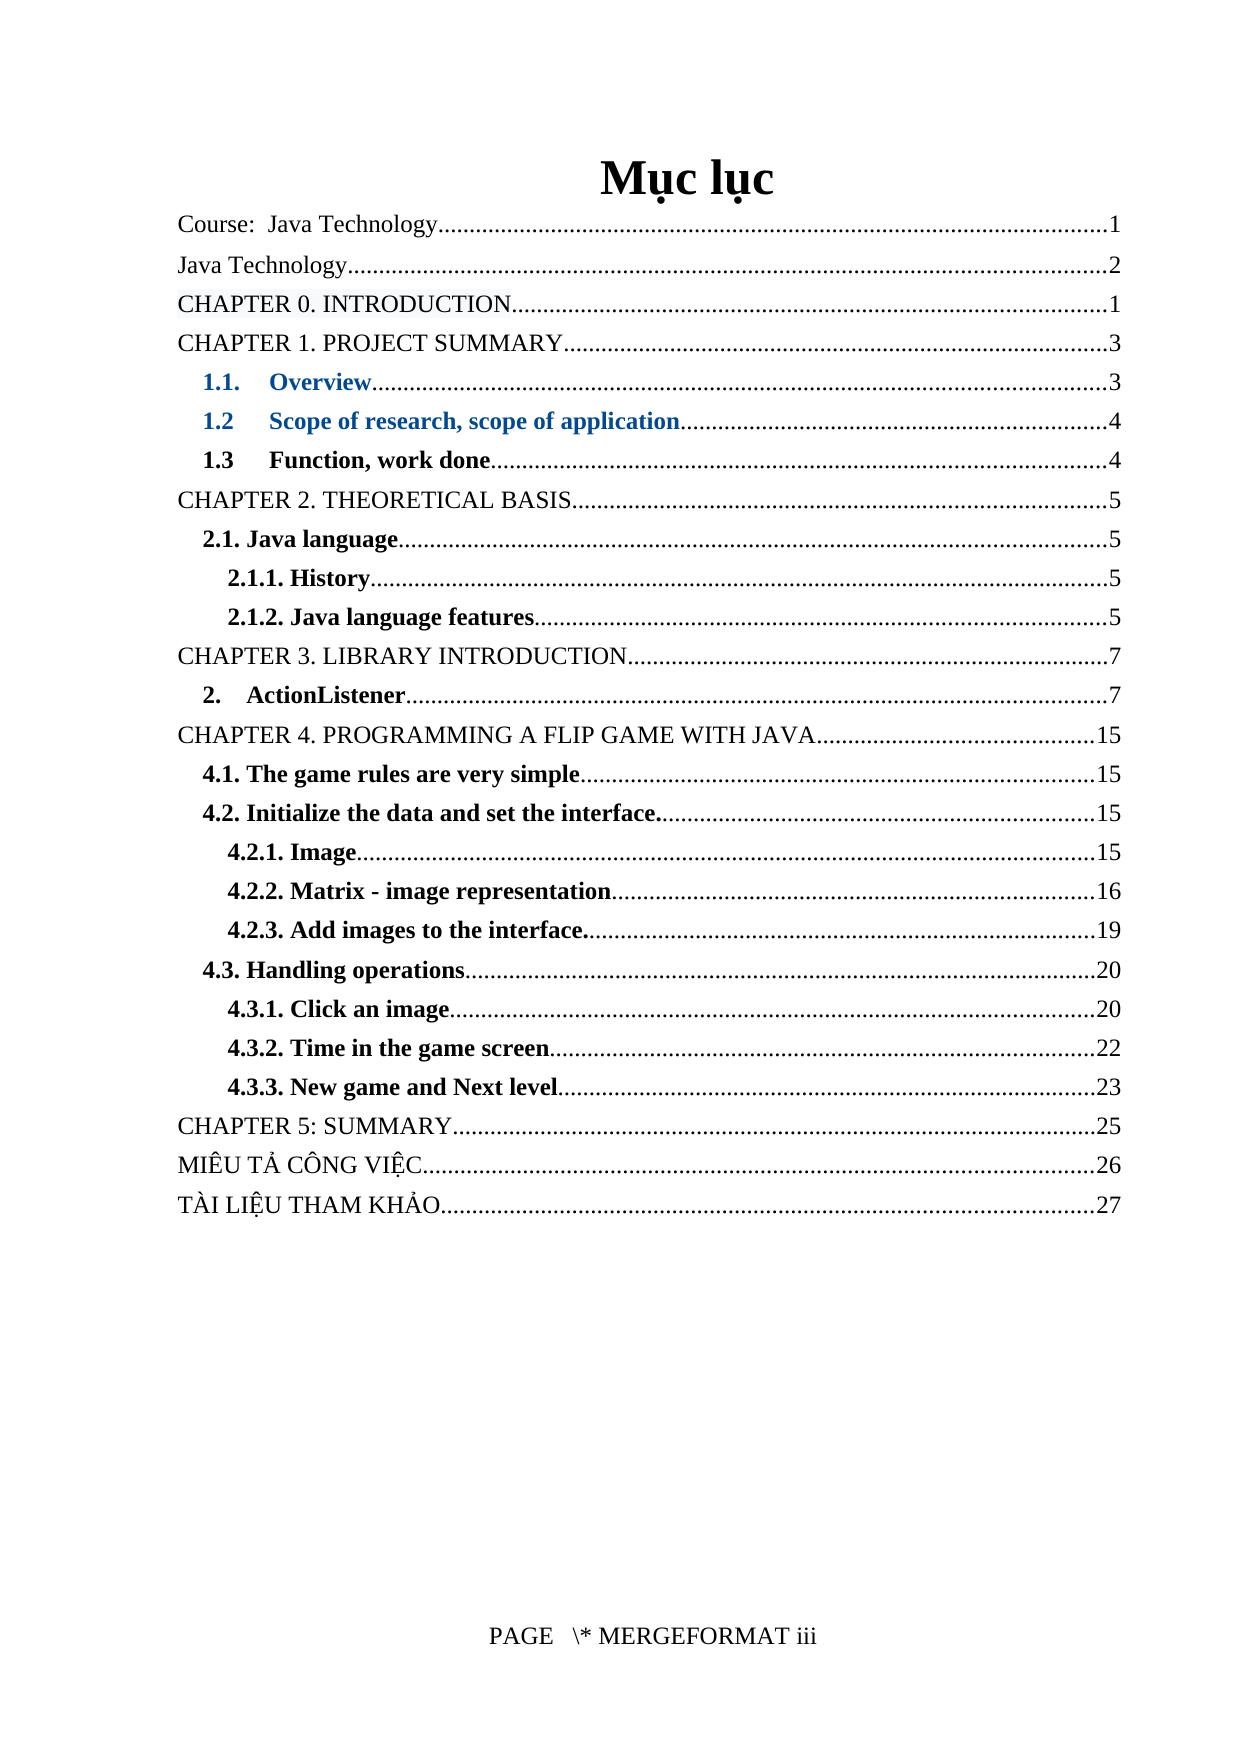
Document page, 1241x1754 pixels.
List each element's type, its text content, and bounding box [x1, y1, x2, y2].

text Mục lục [252, 148, 1122, 205]
text CHAPTER 5: SUMMARY 25 [177, 1111, 1122, 1140]
text 4.3.2. Time in the game screen 22 [227, 1033, 1122, 1062]
text 4.3.3. New game and Next level 23 [227, 1072, 1122, 1101]
text 4.1. The game rules are very simple 15 [202, 759, 1122, 788]
text TÀI LIỆU THAM KHẢO 27 [177, 1190, 1122, 1218]
text 4.2.1. Image 15 [227, 837, 1122, 866]
text Course: Java Technology 1 [177, 205, 1122, 239]
text CHAPTER 0. INTRODUCTION 1 [511, 289, 1122, 318]
text 4.2.3. Add images to the interface. 19 [227, 916, 1122, 944]
text 2.1. Java language 5 [202, 524, 1122, 553]
text 4.3. Handling operations 20 [202, 955, 1122, 983]
text Java Technology 2 [177, 250, 1122, 278]
text 4.2.2. Matrix - image representation 16 [227, 876, 1122, 905]
text CHAPTER 2. THEORETICAL BASIS 5 [177, 485, 1122, 513]
text CHAPTER 4. Programming a Flip Game With Java 15 [177, 720, 1122, 748]
text MIÊU TẢ CÔNG VIỆC 26 [177, 1151, 1122, 1179]
text 4.3.1. Click an image 20 [227, 994, 1122, 1023]
text 1.2 Scope of research, scope of application 4 [202, 406, 1122, 435]
text 2. ActionListener 7 [202, 681, 1122, 709]
text 1.3 Function, work done 4 [202, 446, 1122, 474]
text 2.1.1. History 5 [227, 563, 1122, 592]
text CHAPTER 1. PROJECT SUMMARY 3 [177, 328, 1122, 357]
text 2.1.2. Java language features 5 [227, 602, 1122, 631]
text 1.1. Overview 3 [202, 367, 1122, 396]
text 4.2. Initialize the data and set the interface. 15 [202, 798, 1122, 827]
text CHAPTER 3. library introduction 7 [177, 641, 1122, 670]
